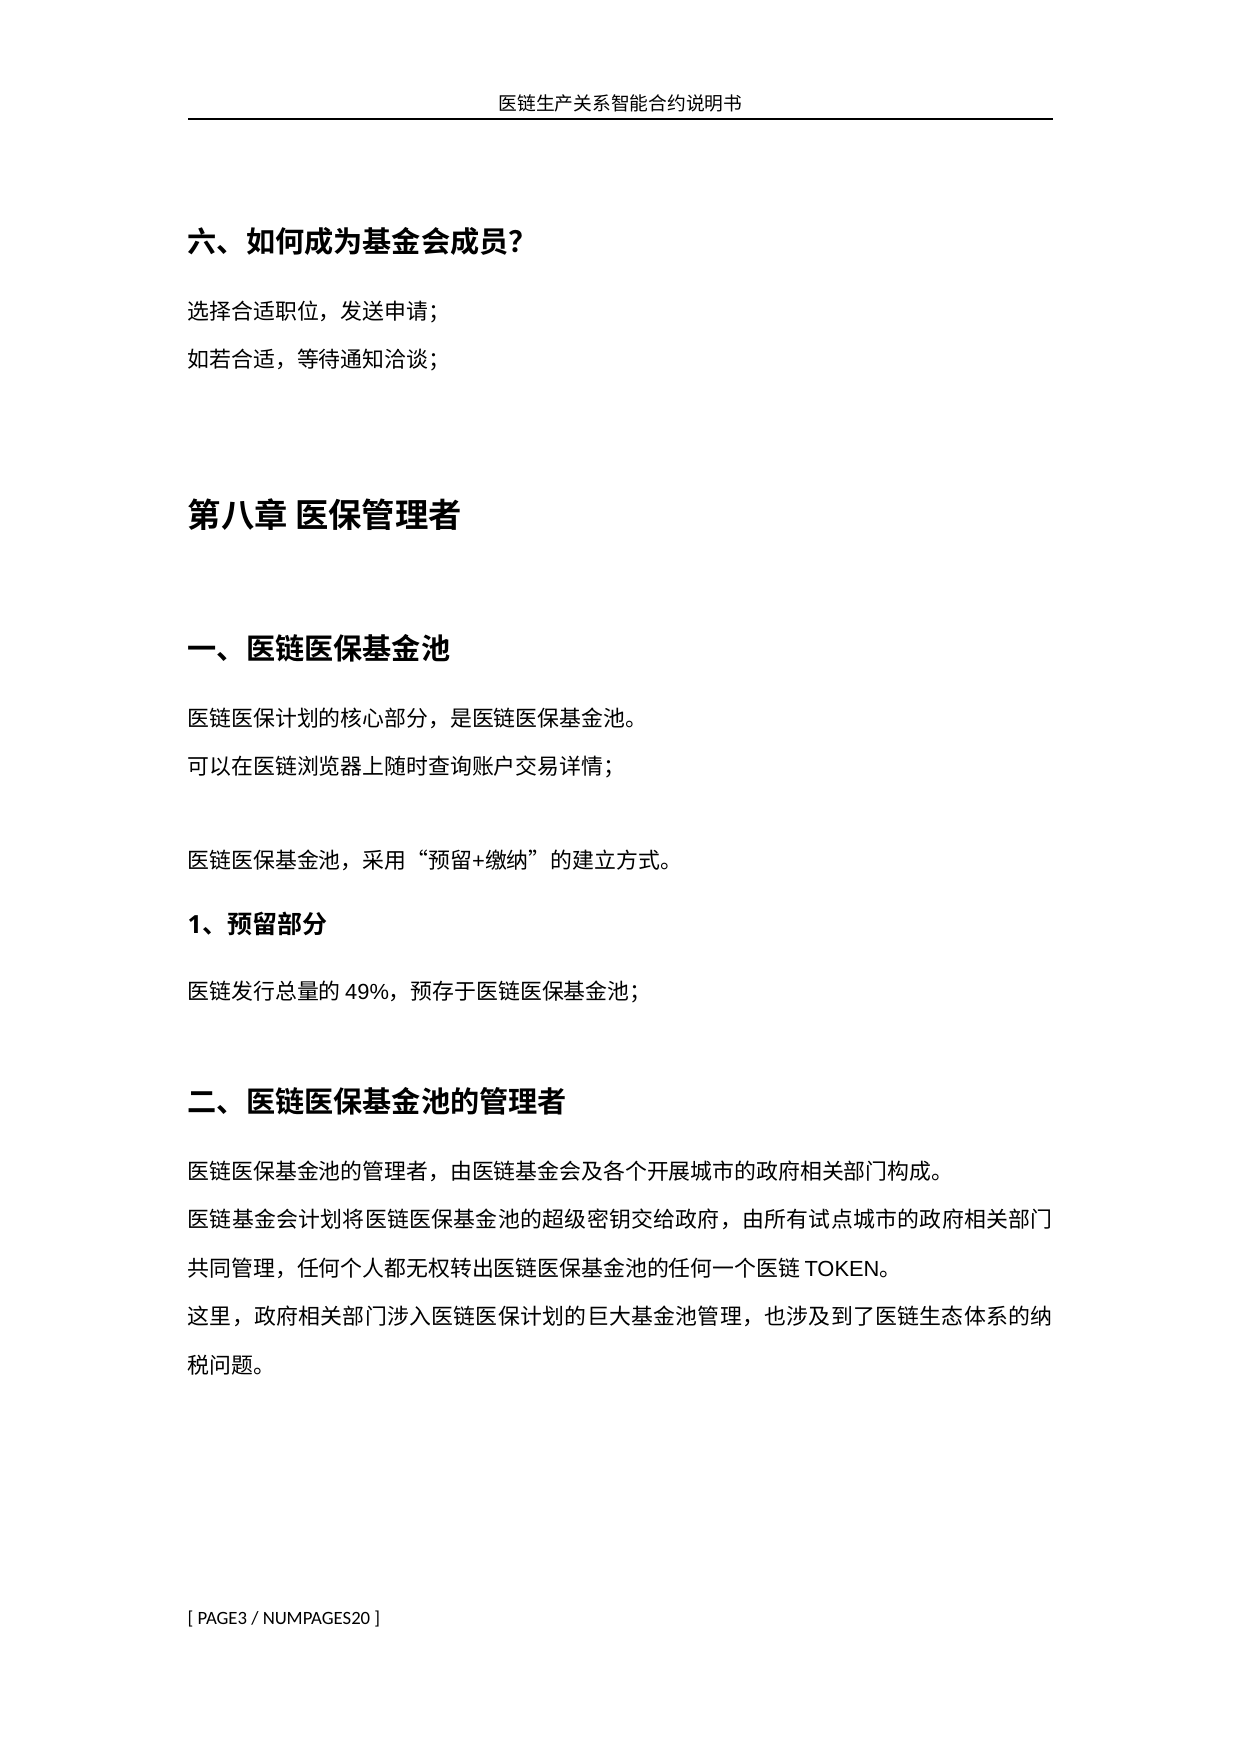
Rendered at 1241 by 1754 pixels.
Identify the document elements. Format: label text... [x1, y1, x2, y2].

text 可以在医链浏览器上随时查询账户交易详情； [187, 749, 1053, 781]
text 一、医链医保基金池 [187, 614, 1053, 679]
text 二、医链医保基金池的管理者 [187, 1067, 1053, 1132]
text 如若合适，等待通知洽谈； [187, 342, 1053, 374]
text 医链医保计划的核心部分，是医链医保基金池。 [187, 700, 1053, 733]
text 医链基金会计划将医链医保基金池的超级密钥交给政府，由所有试点城市的政府相关部门共同管理，任何个人都无权转出医链医保基金池的任何一个医链TOKEN。 [187, 1202, 1053, 1283]
text 六、如何成为基金会成员？ [187, 207, 1053, 272]
text 选择合适职位，发送申请； [187, 293, 1053, 326]
text 医链发行总量的49%，预存于医链医保基金池； [187, 974, 1053, 1006]
text 医链医保基金池，采用“预留+缴纳”的建立方式。 [187, 842, 1053, 875]
text 这里，政府相关部门涉入医链医保计划的巨大基金池管理，也涉及到了医链生态体系的纳税问题。 [187, 1299, 1053, 1380]
text 第八章 医保管理者 [187, 480, 1053, 545]
text 医链医保基金池的管理者，由医链基金会及各个开展城市的政府相关部门构成。 [187, 1153, 1053, 1186]
text 1、预留部分 [187, 891, 1053, 956]
